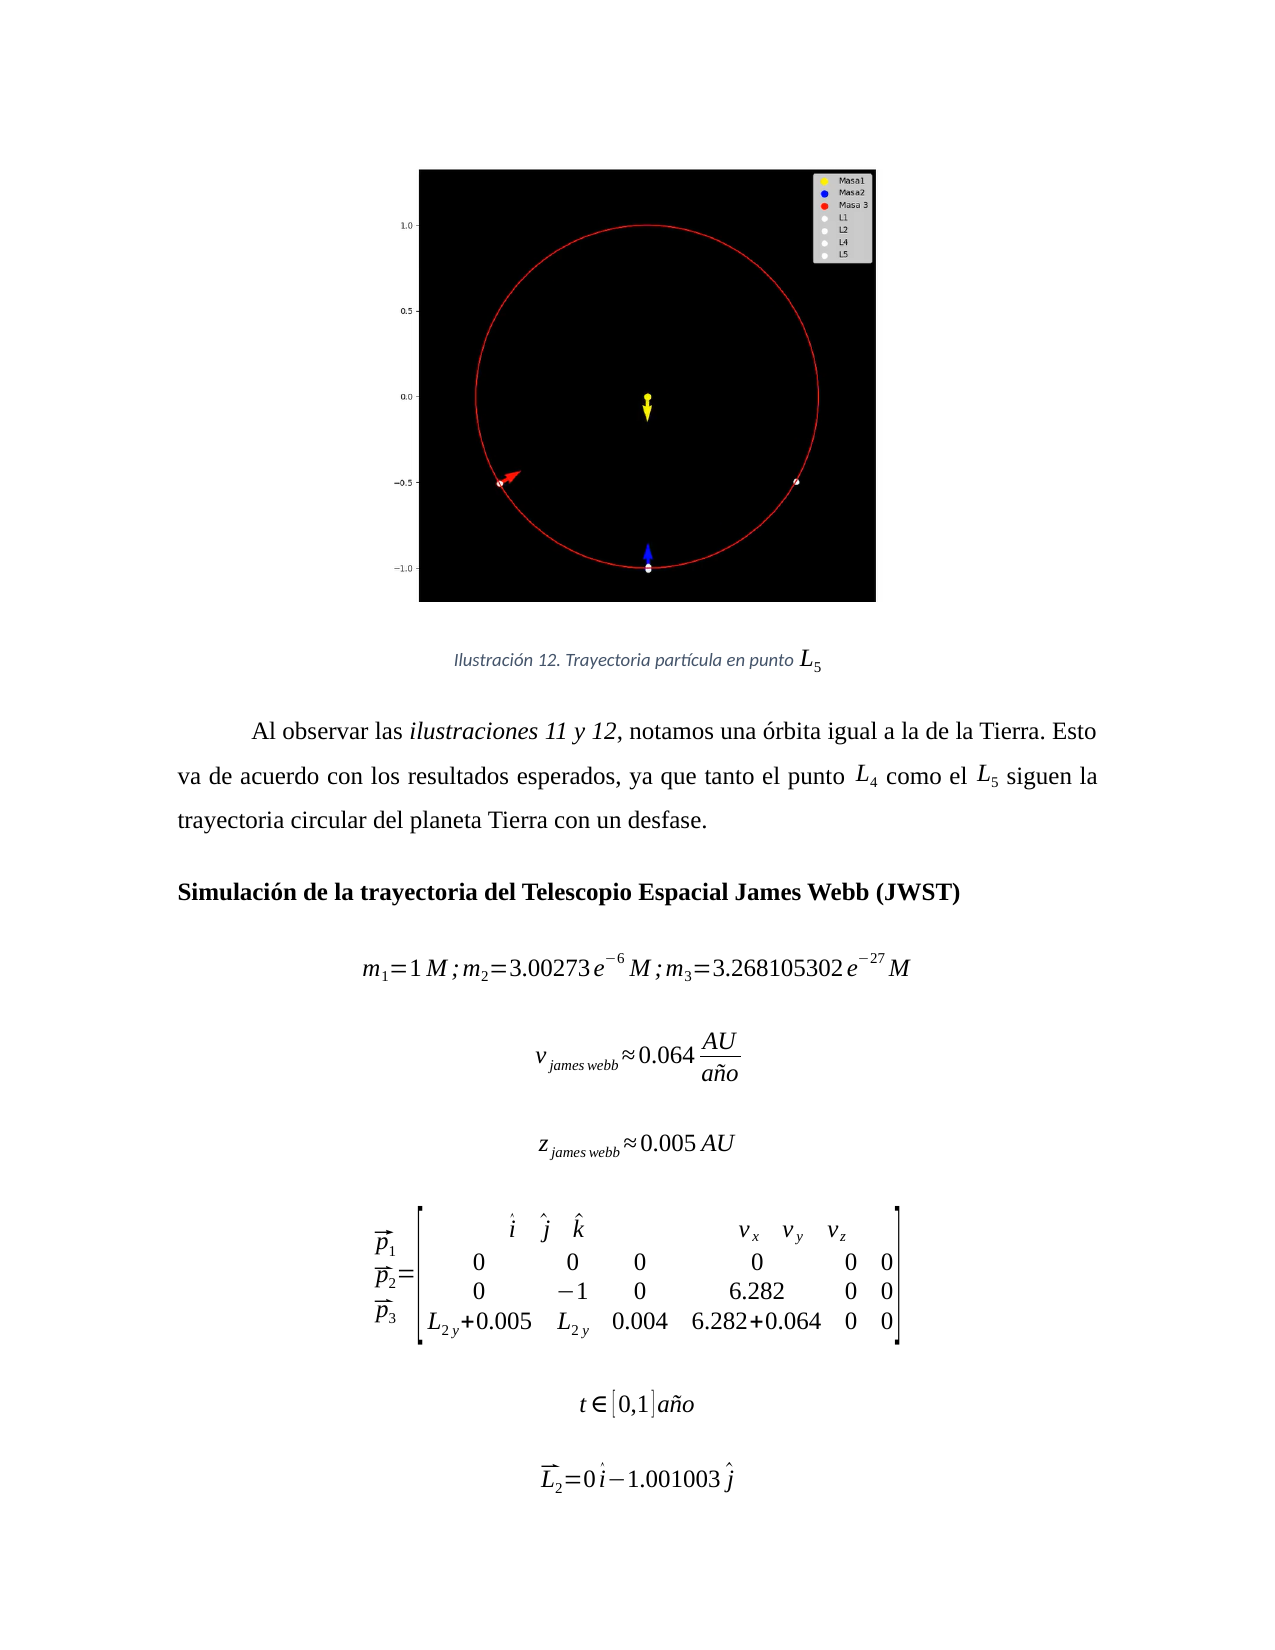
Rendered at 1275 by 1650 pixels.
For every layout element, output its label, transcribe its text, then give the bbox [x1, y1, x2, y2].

text Ilustración 12. Trayectoria partícula en punto [177, 644, 1098, 676]
text Al observar las ilustraciones 11 y 12, notamos una órbita igual a la de la Tierra. Esto va de acuerdo con los resultados esperados, ya que tanto el punto como el siguen la trayectoria circular del planeta Tierra con un desfase. [177, 716, 1098, 834]
text Simulación de la trayectoria del Telescopio Espacial James Webb (JWST) [177, 877, 1098, 906]
picture [375, 147, 901, 602]
